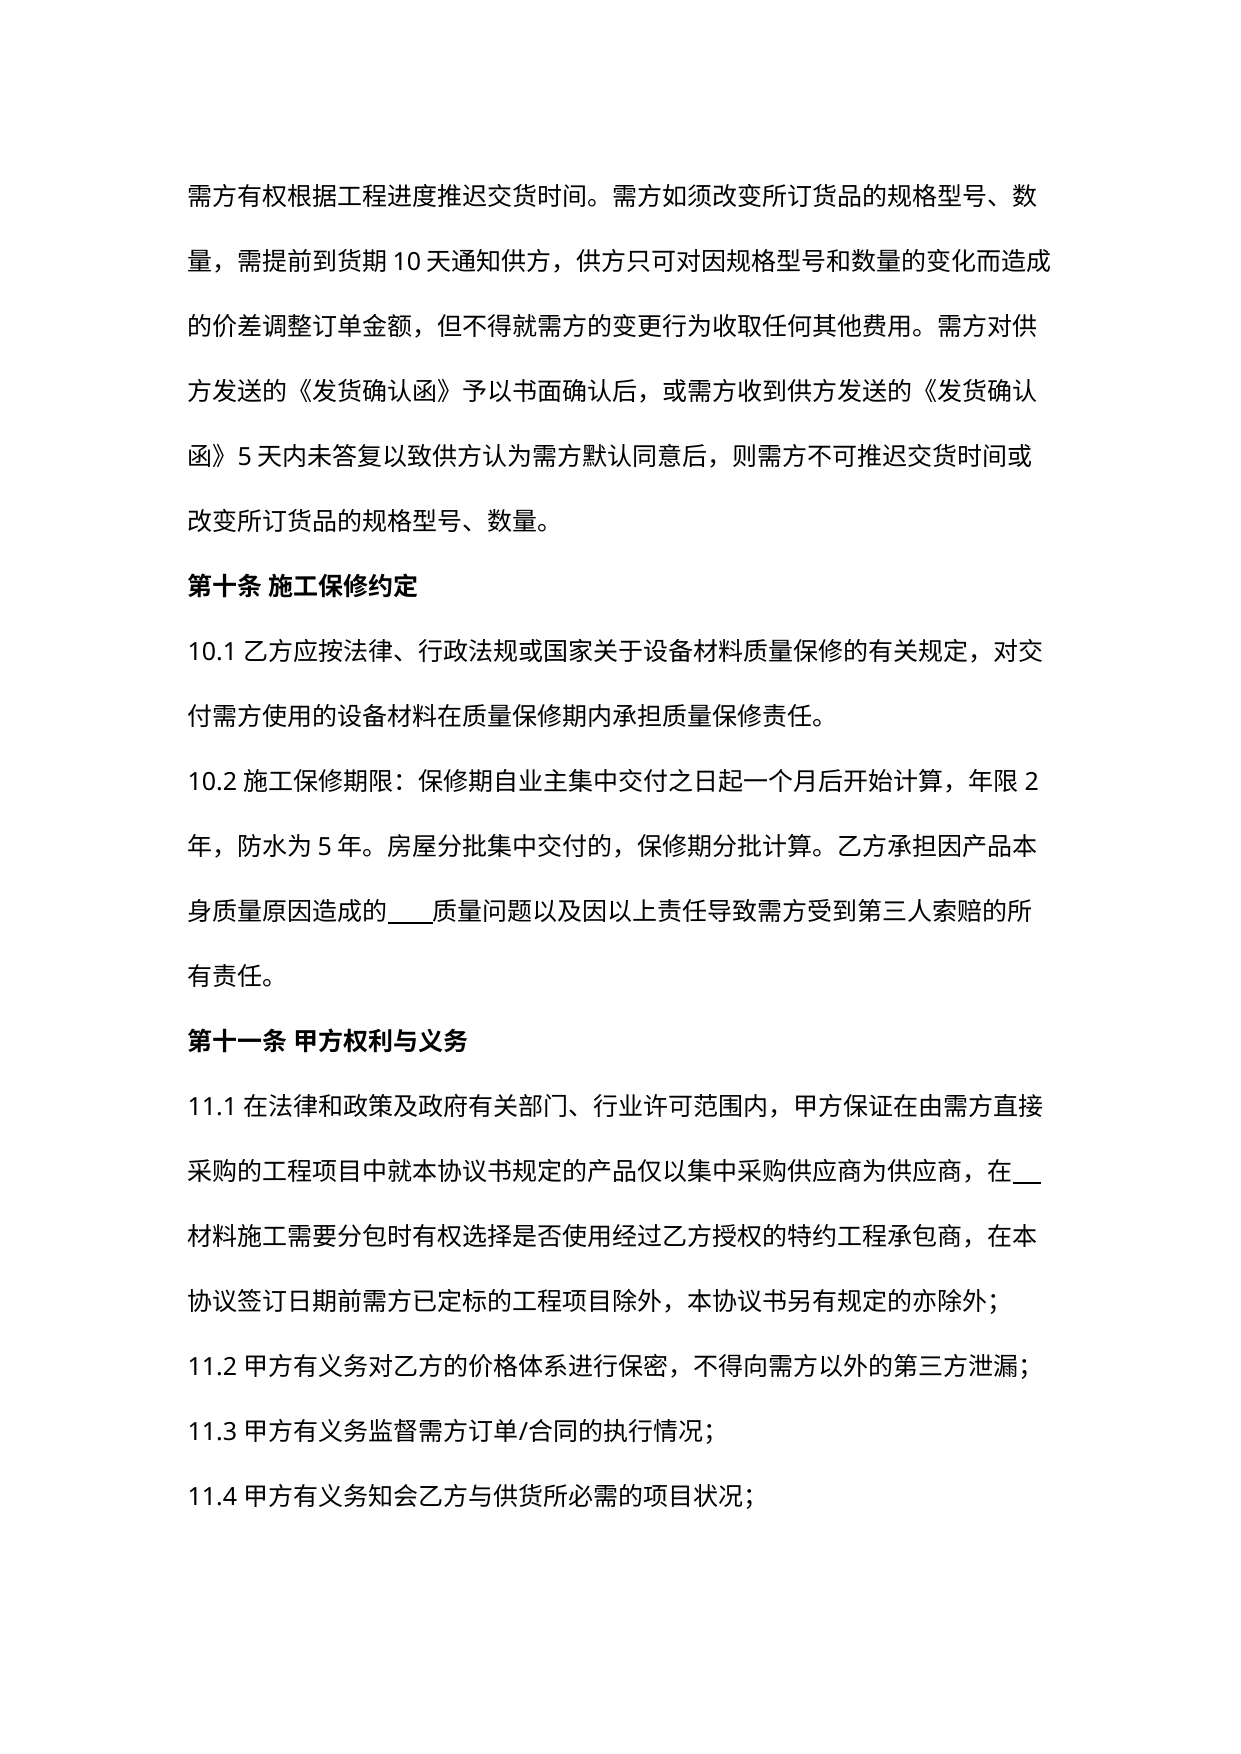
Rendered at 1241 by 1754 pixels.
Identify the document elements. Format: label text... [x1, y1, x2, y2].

text 10.1 乙方应按法律、行政法规或国家关于设备材料质量保修的有关规定，对交付需方使用的设备材料在质量保修期内承担质量保修责任。 [187, 617, 1053, 747]
subtitle 第十一条 甲方权利与义务 [187, 1007, 1053, 1072]
subtitle 第十条 施工保修约定 [187, 552, 1053, 617]
text 需方有权根据工程进度推迟交货时间。需方如须改变所订货品的规格型号、数量，需提前到货期10天通知供方，供方只可对因规格型号和数量的变化而造成的价差调整订单金额，但不得就需方的变更行为收取任何其他费用。需方对供方发送的《发货确认函》予以书面确认后，或需方收到供方发送的《发货确认函》5天内未答复以致供方认为需方默认同意后，则需方不可推迟交货时间或改变所订货品的规格型号、数量。 [187, 162, 1053, 552]
text 11.3 甲方有义务监督需方订单/合同的执行情况； [187, 1397, 1053, 1462]
text 11.1 在法律和政策及政府有关部门、行业许可范围内，甲方保证在由需方直接采购的工程项目中就本协议书规定的产品仅以集中采购供应商为供应商，在 材料施工需要分包时有权选择是否使用经过乙方授权的特约工程承包商，在本协议签订日期前需方已定标的工程项目除外，本协议书另有规定的亦除外； [187, 1072, 1053, 1332]
text 11.2 甲方有义务对乙方的价格体系进行保密，不得向需方以外的第三方泄漏； [187, 1332, 1053, 1397]
text 10.2 施工保修期限：保修期自业主集中交付之日起一个月后开始计算，年限 2 年，防水为5年。房屋分批集中交付的，保修期分批计算。乙方承担因产品本身质量原因造成的 质量问题以及因以上责任导致需方受到第三人索赔的所有责任。 [187, 747, 1053, 1007]
text 11.4 甲方有义务知会乙方与供货所必需的项目状况； [187, 1462, 1053, 1527]
